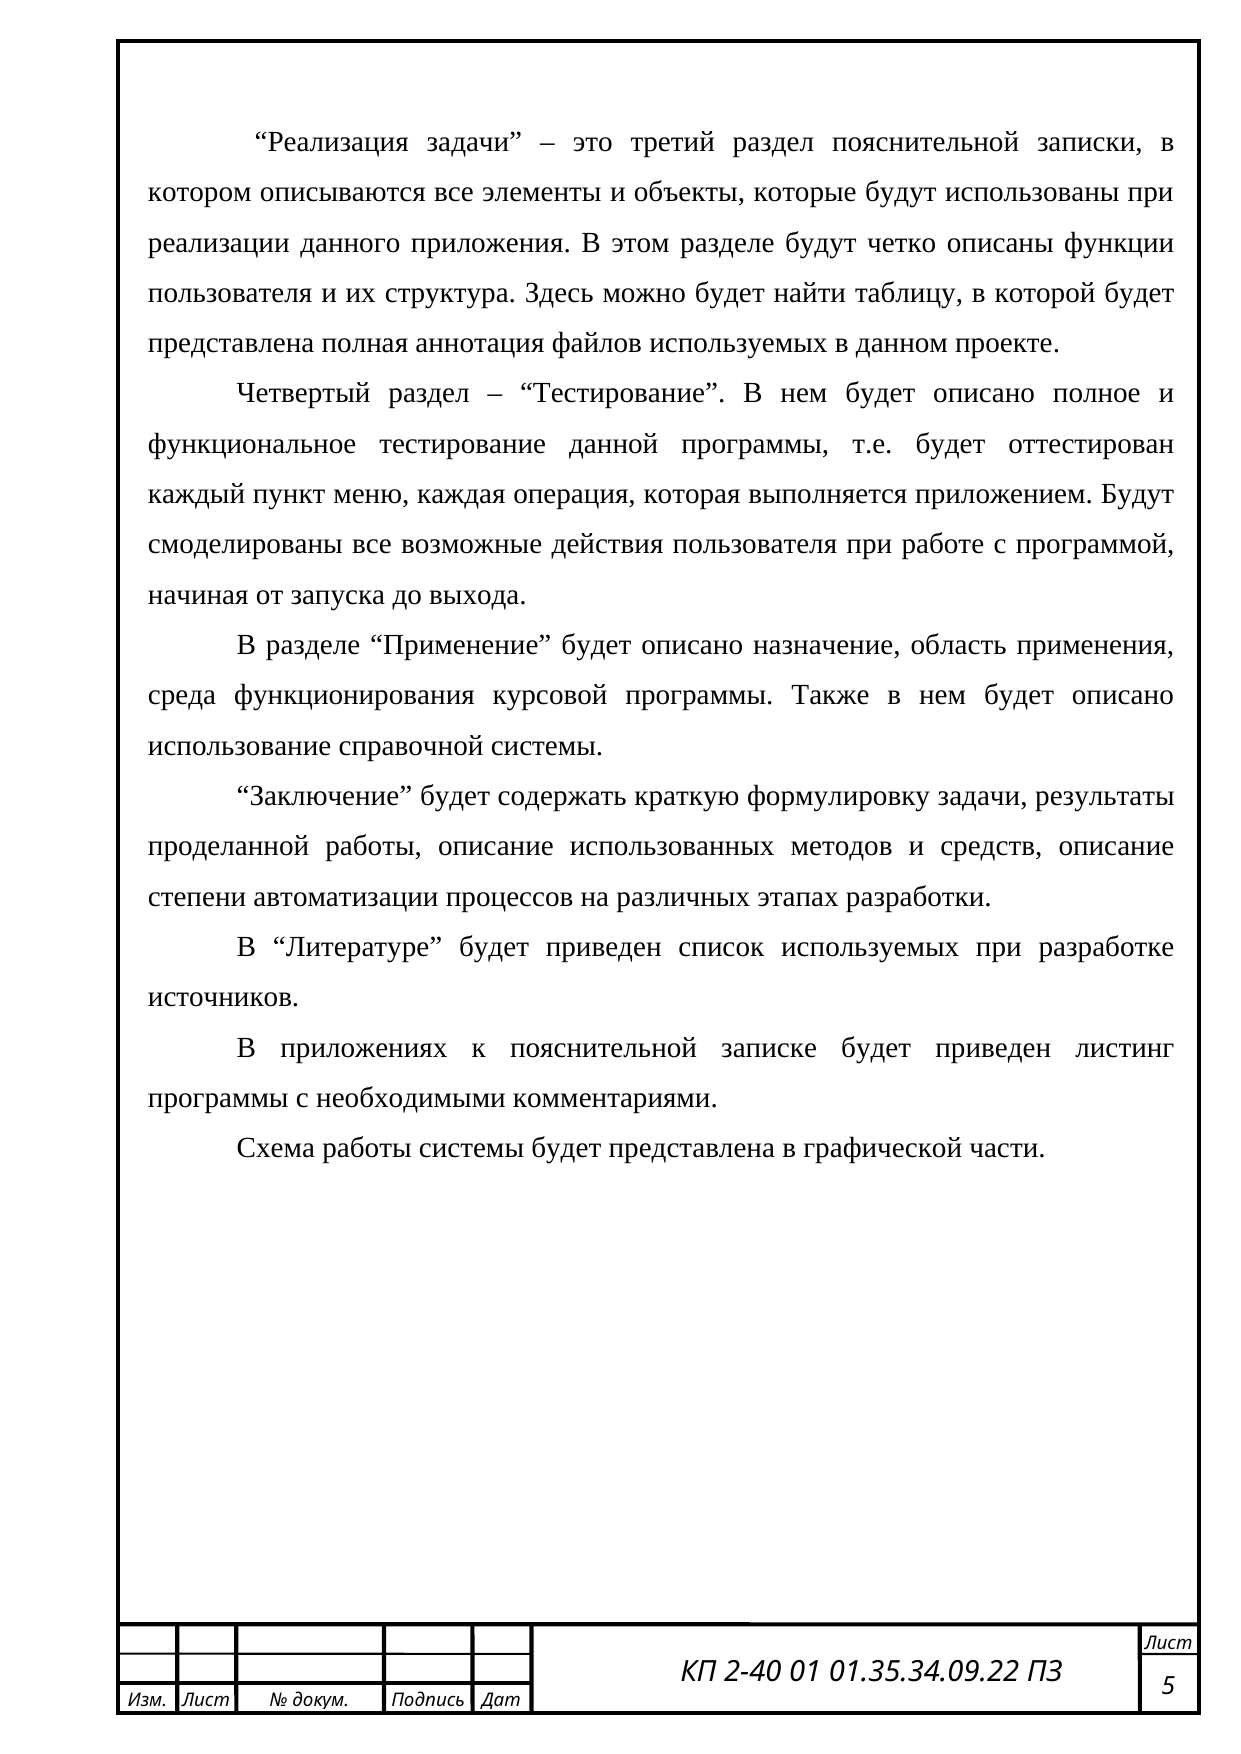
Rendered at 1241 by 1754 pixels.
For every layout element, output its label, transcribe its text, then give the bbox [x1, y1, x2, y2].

text В приложениях к пояснительной записке будет приведен листинг программы с необходимыми комментариями. [148, 1030, 1175, 1113]
text Схема работы системы будет представлена в графической части. [148, 1130, 1175, 1164]
text Четвертый раздел – “Тестирование”. В нем будет описано полное и функциональное тестирование данной программы, т.е. будет оттестирован каждый пункт меню, каждая операция, которая выполняется приложением. Будут смоделированы все возможные действия пользователя при работе с программой, начиная от запуска до выхода. [148, 376, 1175, 610]
text “Реализация задачи” – это третий раздел пояснительной записки, в котором описываются все элементы и объекты, которые будут использованы при реализации данного приложения. В этом разделе будут четко описаны функции пользователя и их структура. Здесь можно будет найти таблицу, в которой будет представлена полная аннотация файлов используемых в данном проекте. [148, 124, 1175, 359]
text В “Литературе” будет приведен список используемых при разработке источников. [148, 929, 1175, 1013]
text “Заключение” будет содержать краткую формулировку задачи, результаты проделанной работы, описание использованных методов и средств, описание степени автоматизации процессов на различных этапах разработки. [148, 778, 1175, 912]
text В разделе “Применение” будет описано назначение, область применения, среда функционирования курсовой программы. Также в нем будет описано использование справочной системы. [148, 627, 1175, 761]
